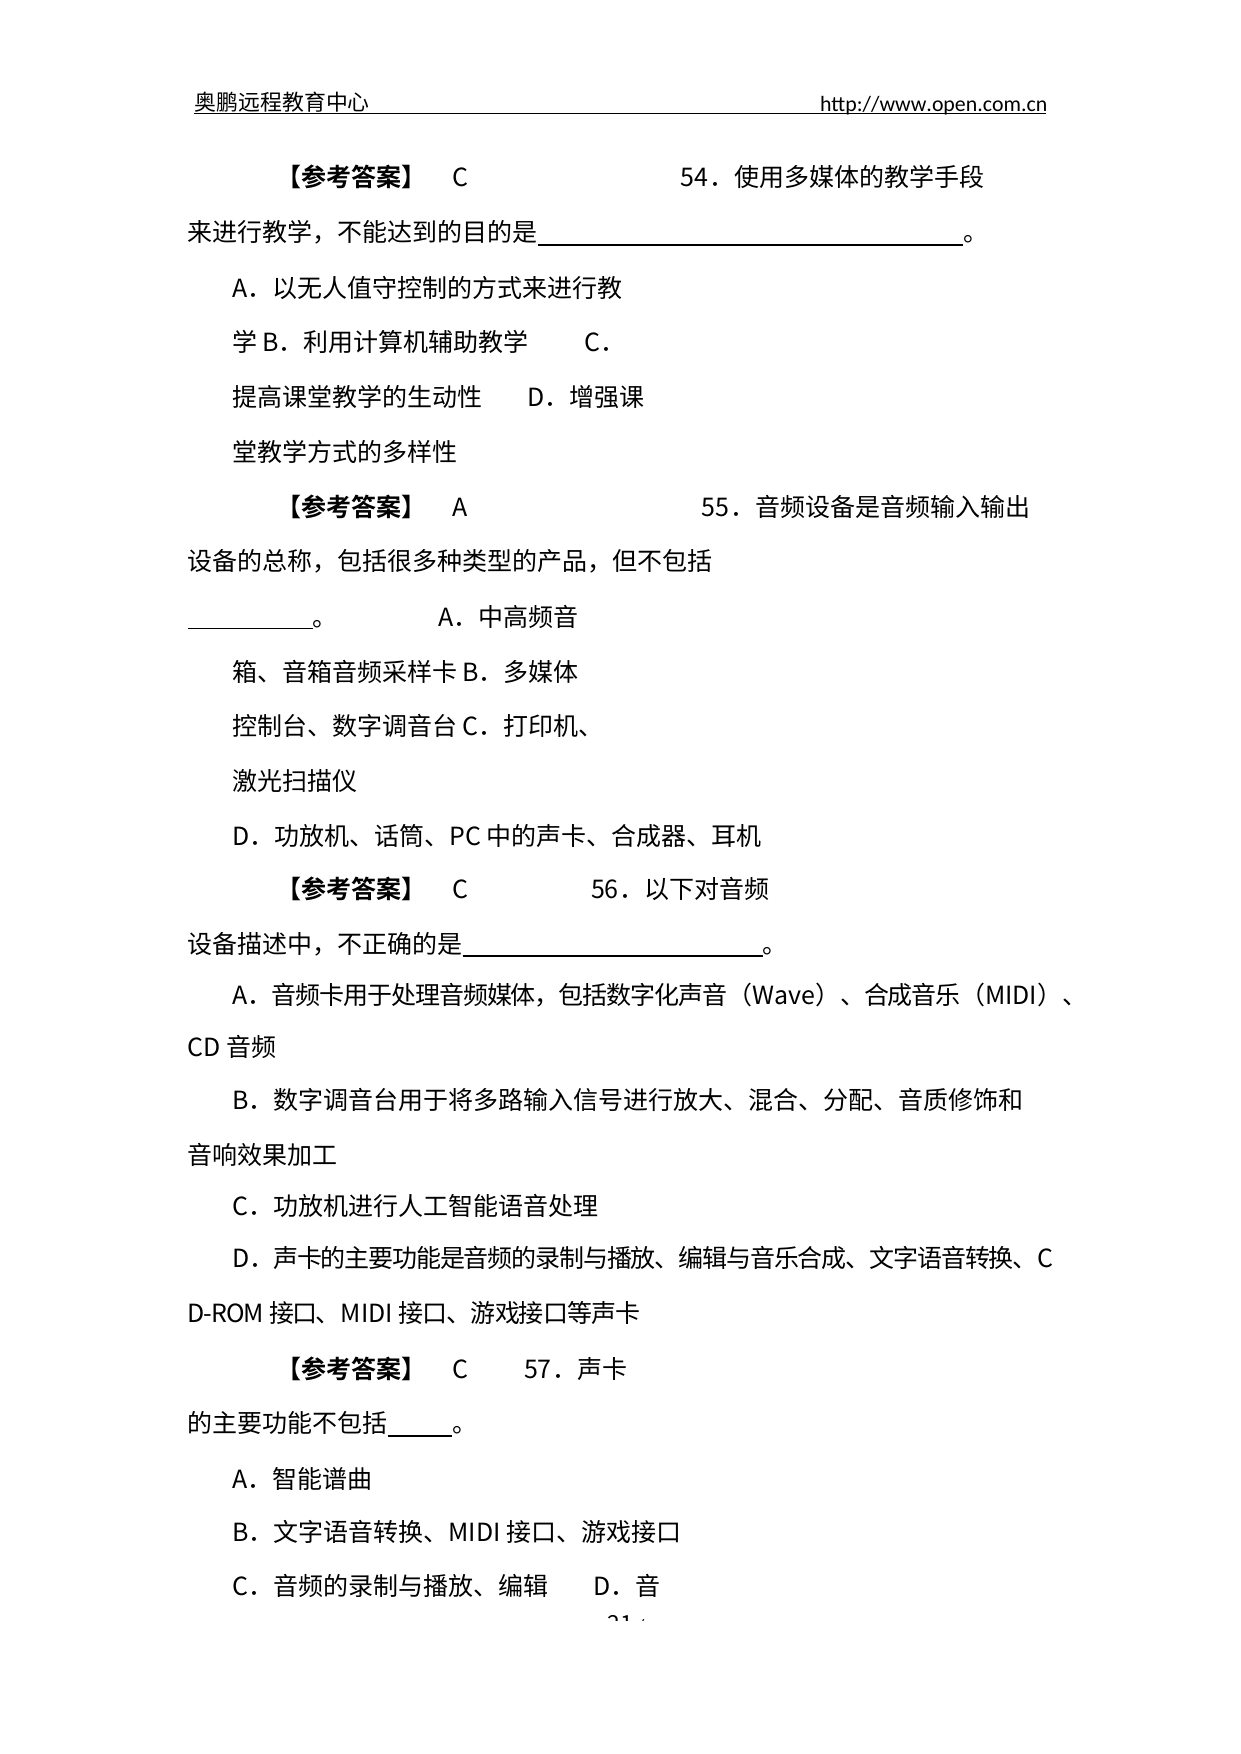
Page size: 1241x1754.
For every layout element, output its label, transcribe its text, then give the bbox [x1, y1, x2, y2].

text C．功放机进行人工智能语音处理 [232, 1190, 1076, 1222]
text B．数字调音台用于将多路输入信号进行放大、混合、分配、音质修饰和音响效果加工 [187, 1080, 1045, 1172]
text A．音频卡用于处理音频媒体，包括数字化声音（Wave）、合成音乐（MIDI）、 [232, 979, 1076, 1011]
text A．以无人值守控制的方式来进行教学B．利用计算机辅助教学 C．提高课堂教学的生动性 D．增强课堂教学方式的多样性 [232, 268, 645, 468]
text 【参考答案】 A 55．音频设备是音频输入输出设备的总称，包括很多种类型的产品，但不包括 [187, 487, 1038, 578]
text 【参考答案】 C 56．以下对音频设备描述中，不正确的是 。 [187, 869, 788, 960]
text CD 音频 [187, 1028, 1076, 1064]
text A．智能谱曲 [232, 1459, 1076, 1496]
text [232, 1512, 683, 1603]
text D．声卡的主要功能是音频的录制与播放、编辑与音乐合成、文字语音转换、CD-ROM 接口、MIDI 接口、游戏接口等声卡 [187, 1239, 1054, 1330]
text D．功放机、话筒、PC 中的声卡、合成器、耳机 [232, 816, 1076, 853]
text 【参考答案】 C 54．使用多媒体的教学手段来进行教学，不能达到的目的是 。 [187, 158, 988, 249]
text 【参考答案】 C 57．声卡的主要功能不包括 。 [187, 1349, 638, 1440]
text 。 A．中高频音箱、音箱音频采样卡B．多媒体控制台、数字调音台C．打印机、激光扫描仪 [187, 597, 595, 798]
